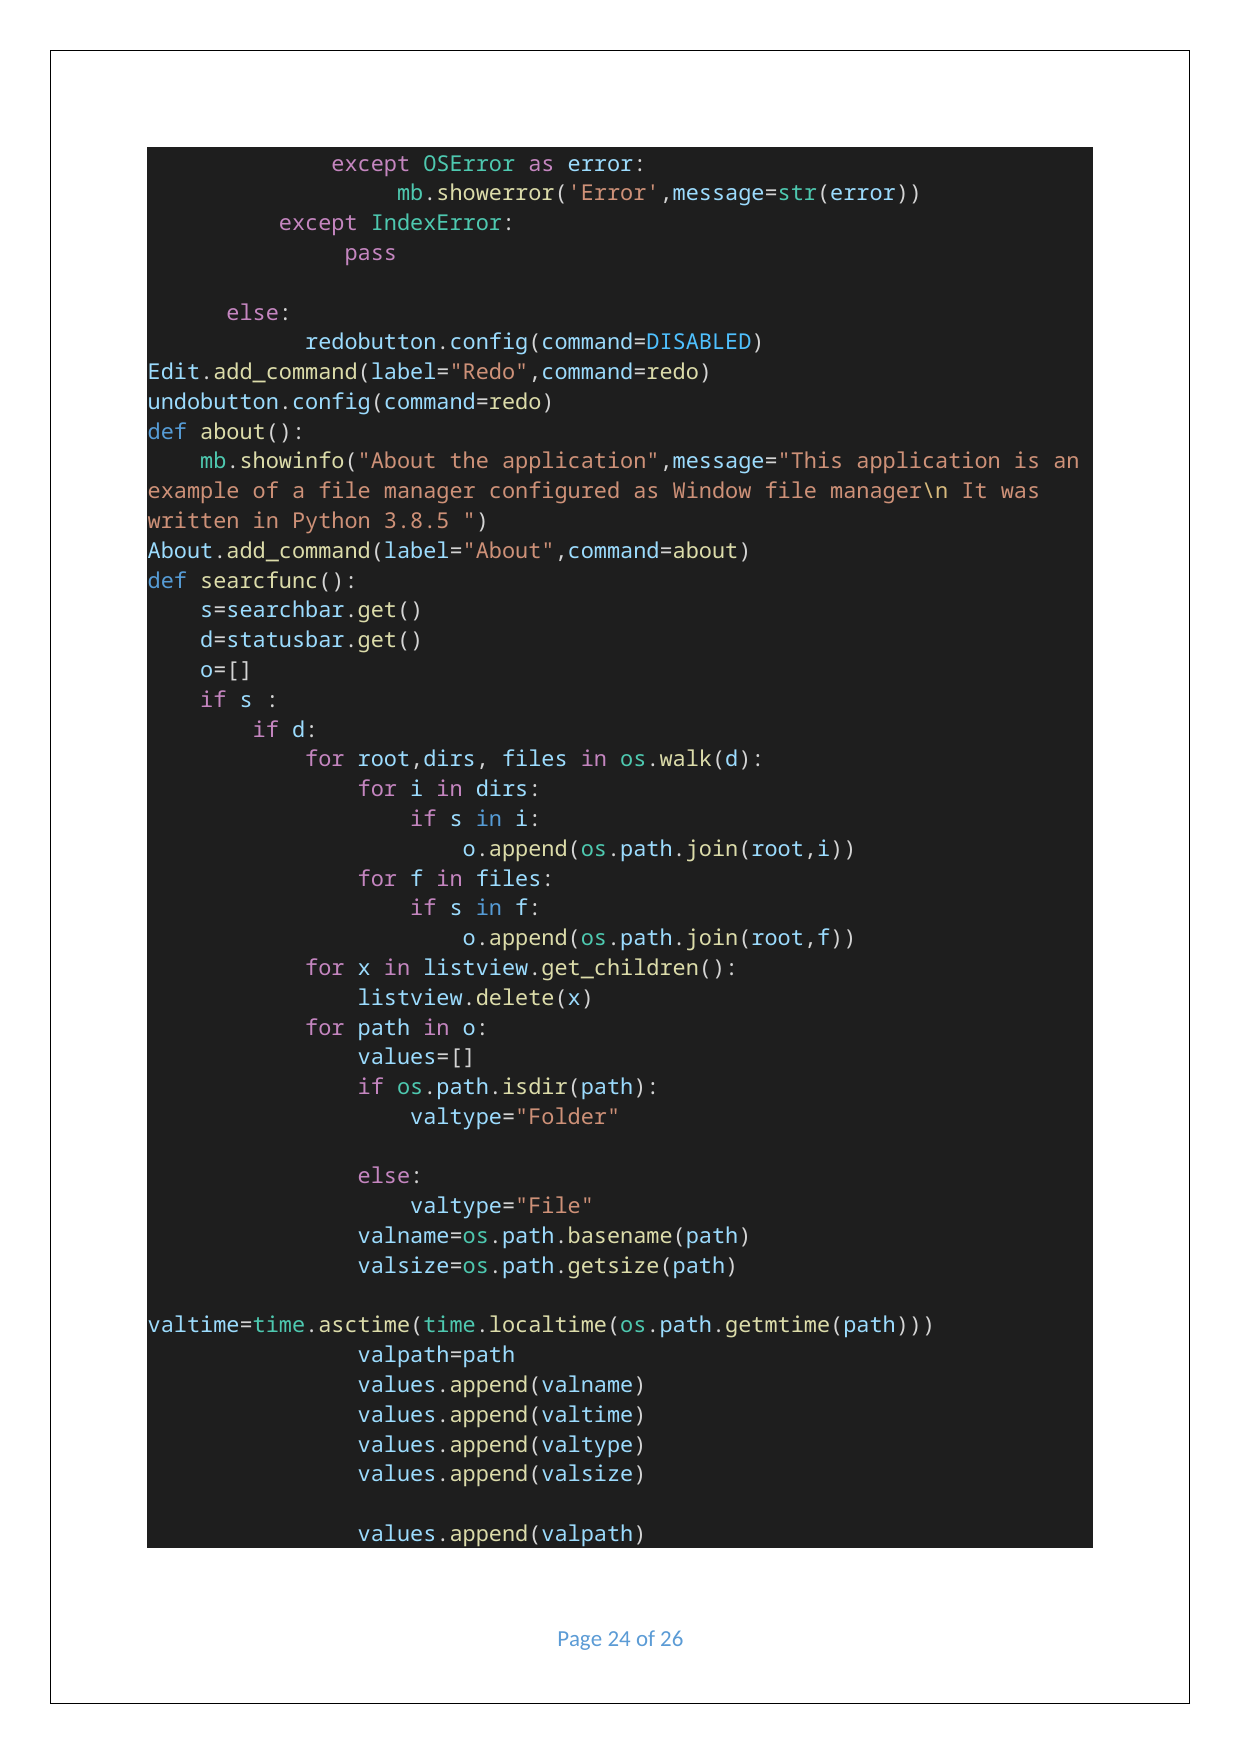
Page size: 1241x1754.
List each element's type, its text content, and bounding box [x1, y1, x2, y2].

text values.append(valname) [147, 1369, 1093, 1399]
text if s in i: [147, 803, 1093, 833]
text if s in f: [147, 892, 1093, 922]
text for x in listview.get_children(): [147, 952, 1093, 982]
text else: [147, 296, 1093, 326]
text mb.showinfo("About the application",message="This application is an example of a file manager configured as Window file manager\n It was written in Python 3.8.5 ") [147, 445, 1093, 535]
text for i in dirs: [147, 773, 1093, 803]
text About.add_command(label="About",command=about) [147, 535, 1093, 564]
text valtype="Folder" [147, 1101, 1093, 1131]
text o.append(os.path.join(root,i)) [147, 833, 1093, 862]
text for root,dirs, files in os.walk(d): [147, 743, 1093, 773]
text if os.path.isdir(path): [147, 1071, 1093, 1101]
text valpath=path [147, 1339, 1093, 1369]
text except IndexError: [147, 207, 1093, 237]
text else: [147, 1160, 1093, 1190]
text for f in files: [147, 862, 1093, 892]
text valtime=time.asctime(time.localtime(os.path.getmtime(path))) [147, 1279, 1093, 1339]
text values=[] [147, 1041, 1093, 1071]
text s=searchbar.get() [147, 594, 1093, 624]
text def about(): [147, 416, 1093, 445]
text listview.delete(x) [147, 982, 1093, 1011]
text values.append(valtype) [147, 1428, 1093, 1458]
text if s : [147, 684, 1093, 713]
text pass [147, 237, 1093, 267]
text o.append(os.path.join(root,f)) [147, 922, 1093, 952]
text values.append(valsize) [147, 1458, 1093, 1488]
text valtype="File" [147, 1190, 1093, 1220]
text for path in o: [147, 1011, 1093, 1041]
text values.append(valpath) [147, 1518, 1093, 1548]
text if d: [147, 713, 1093, 743]
text except OSError as error: [147, 147, 1093, 177]
text valsize=os.path.getsize(path) [147, 1250, 1093, 1279]
text Edit.add_command(label="Redo",command=redo) [147, 356, 1093, 386]
text redobutton.config(command=DISABLED) [147, 326, 1093, 356]
text d=statusbar.get() [147, 624, 1093, 654]
text valname=os.path.basename(path) [147, 1220, 1093, 1250]
text def searcfunc(): [147, 564, 1093, 594]
text mb.showerror('Error',message=str(error)) [147, 177, 1093, 207]
text values.append(valtime) [147, 1399, 1093, 1428]
text undobutton.config(command=redo) [147, 386, 1093, 416]
text o=[] [147, 654, 1093, 684]
